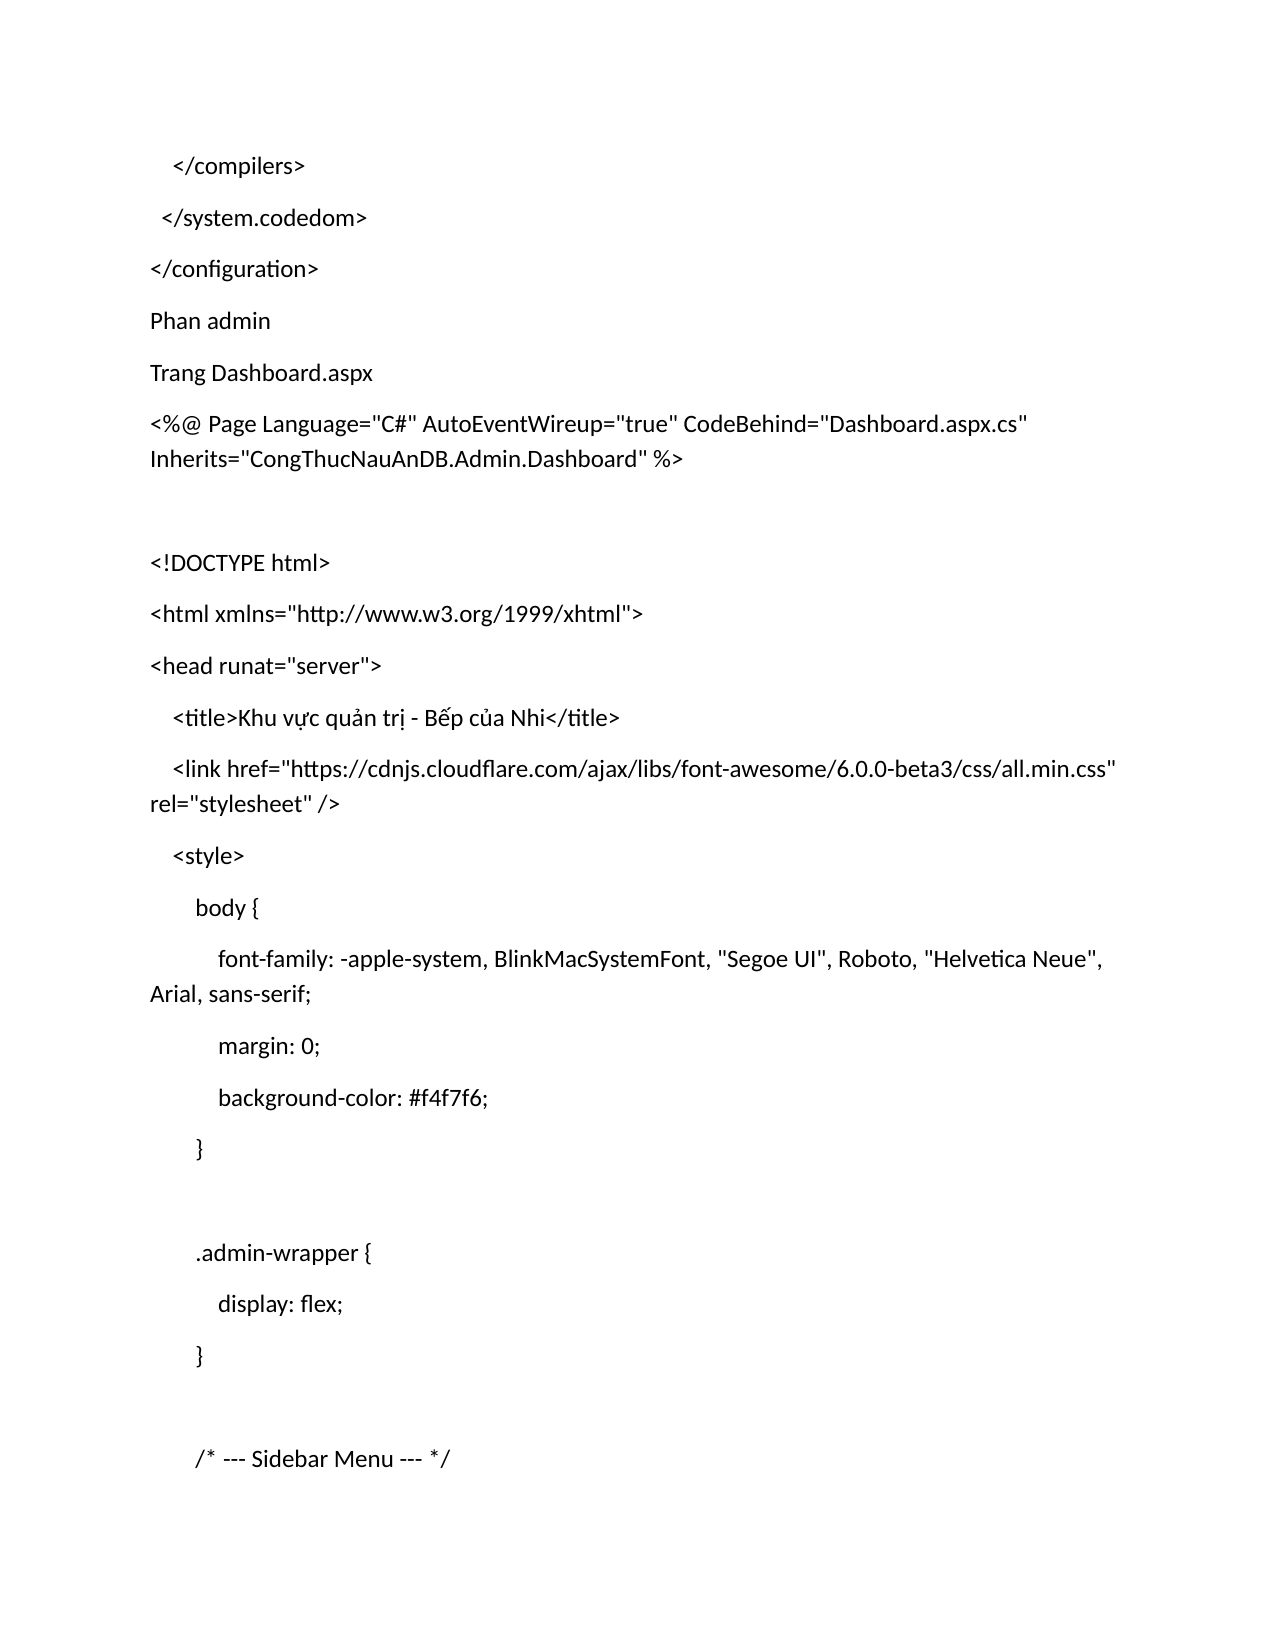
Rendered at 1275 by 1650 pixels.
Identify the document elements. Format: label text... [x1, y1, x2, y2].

text <title>Khu vực quản trị - Bếp của Nhi</title> [150, 702, 1125, 732]
text </compilers> [150, 150, 1125, 181]
text } [150, 1340, 1125, 1371]
text display: flex; [150, 1288, 1125, 1319]
text body { [150, 892, 1125, 922]
text Phan admin [150, 305, 1125, 336]
text <style> [150, 840, 1125, 871]
text <link href="https://cdnjs.cloudflare.com/ajax/libs/font-awesome/6.0.0-beta3/css/all.min.css" rel="stylesheet" /> [150, 753, 1125, 819]
text .admin-wrapper { [150, 1237, 1125, 1267]
text </system.codedom> [150, 202, 1125, 232]
text background-color: #f4f7f6; [150, 1082, 1125, 1112]
text /* --- Sidebar Menu --- */ [150, 1443, 1125, 1474]
text margin: 0; [150, 1030, 1125, 1061]
text <!DOCTYPE html> [150, 547, 1125, 577]
text </configuration> [150, 253, 1125, 284]
text <html xmlns="http://www.w3.org/1999/xhtml"> [150, 598, 1125, 629]
text font-family: -apple-system, BlinkMacSystemFont, "Segoe UI", Roboto, "Helvetica Neue", Arial, sans-serif; [150, 943, 1125, 1009]
text Trang Dashboard.aspx [150, 357, 1125, 387]
text <head runat="server"> [150, 650, 1125, 681]
text } [150, 1133, 1125, 1164]
text <%@ Page Language="C#" AutoEventWireup="true" CodeBehind="Dashboard.aspx.cs" Inherits="CongThucNauAnDB.Admin.Dashboard" %> [150, 408, 1125, 474]
